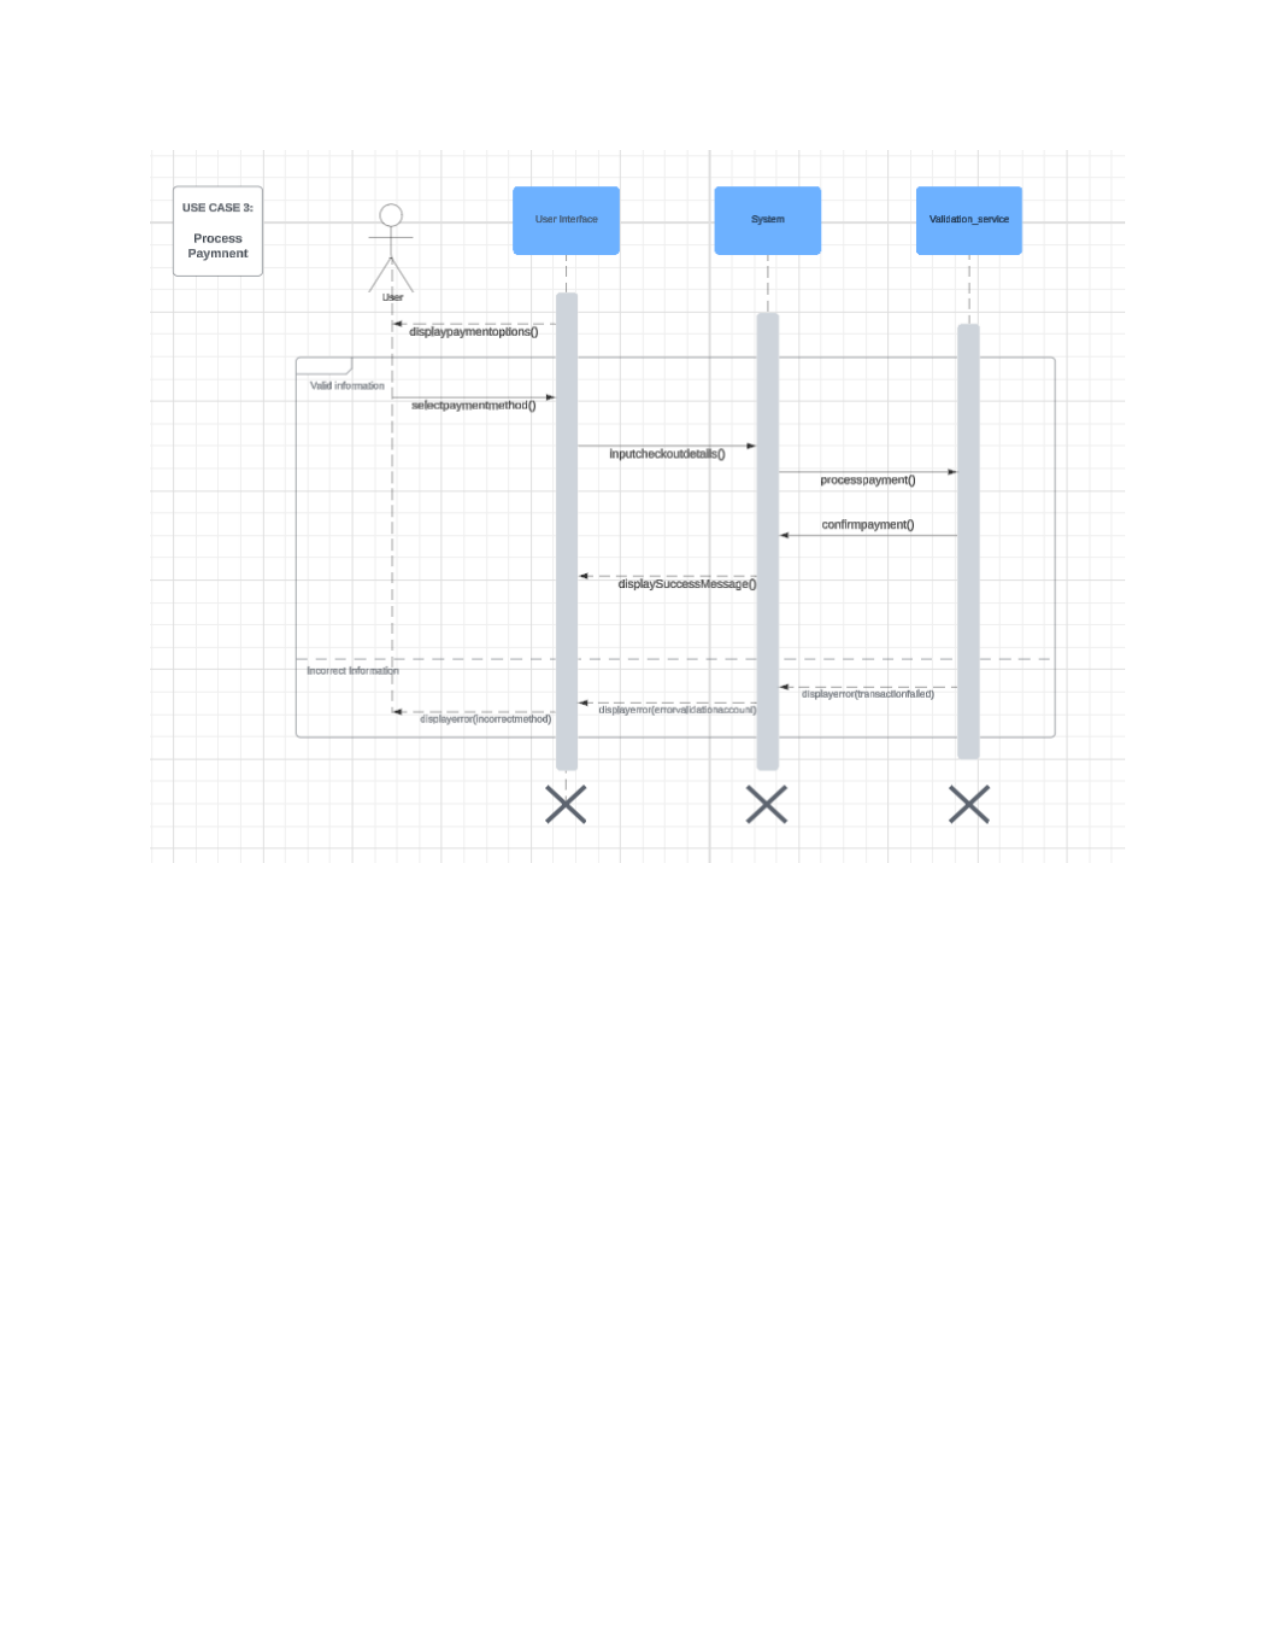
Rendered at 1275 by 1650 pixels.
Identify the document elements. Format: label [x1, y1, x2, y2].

picture [150, 150, 1125, 863]
